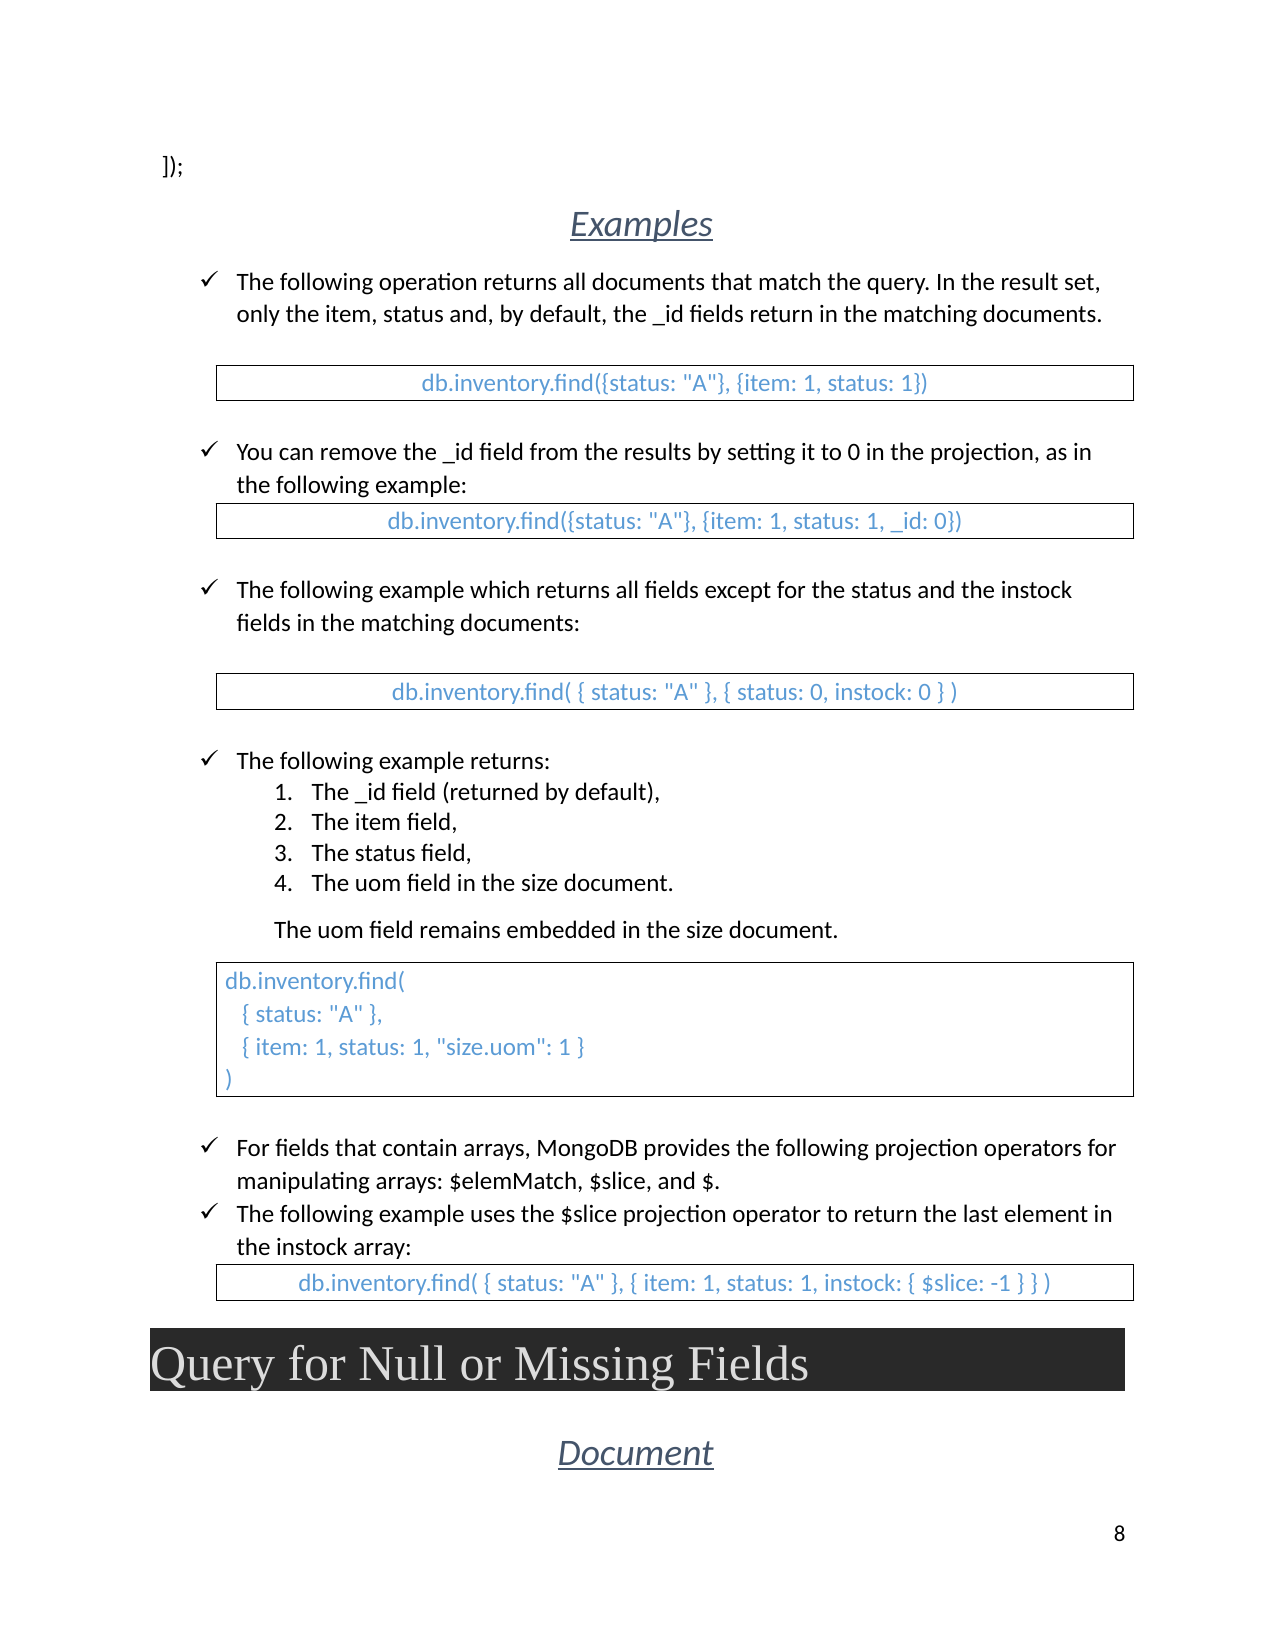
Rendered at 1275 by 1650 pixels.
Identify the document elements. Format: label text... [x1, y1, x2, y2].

list The following operation returns all documents that match the query. In the result set, only the item, status and, by default, the _id fields return in the matching documents. [199, 266, 1125, 329]
subtitle Query for Null or Missing Fields [150, 1328, 1125, 1391]
list The uom field in the size document. [274, 867, 1125, 898]
list The following example returns: [199, 745, 1125, 776]
list ) [217, 1061, 1133, 1096]
text Examples [161, 199, 1125, 245]
list db.inventory.find( { status: "A" }, { status: 0, instock: 0 } ) [217, 674, 1133, 709]
text ]); [161, 150, 1125, 181]
list db.inventory.find({status: "A"}, {item: 1, status: 1, _id: 0}) [217, 504, 1133, 538]
list The status field, [274, 837, 1125, 867]
text Document [150, 1428, 1125, 1474]
list You can remove the _id field from the results by setting it to 0 in the projection, as in the following example: [199, 437, 1125, 500]
text The uom field remains embedded in the size document. [274, 914, 1125, 945]
list The item field, [274, 806, 1125, 837]
list db.inventory.find( { status: "A" }, { item: 1, status: 1, instock: { $slice: -1 } } ) [217, 1265, 1133, 1300]
list For fields that contain arrays, MongoDB provides the following projection operators for manipulating arrays: $elemMatch, $slice, and $. [199, 1133, 1125, 1196]
list The _id field (returned by default), [274, 776, 1125, 806]
list The following example uses the $slice projection operator to return the last element in the instock array: [199, 1198, 1125, 1262]
list db.inventory.find( [217, 963, 1133, 995]
list The following example which returns all fields except for the status and the instock fields in the matching documents: [199, 574, 1125, 638]
list { status: "A" }, [217, 995, 1133, 1028]
list { item: 1, status: 1, "size.uom": 1 } [217, 1028, 1133, 1061]
list db.inventory.find({status: "A"}, {item: 1, status: 1}) [217, 366, 1133, 400]
